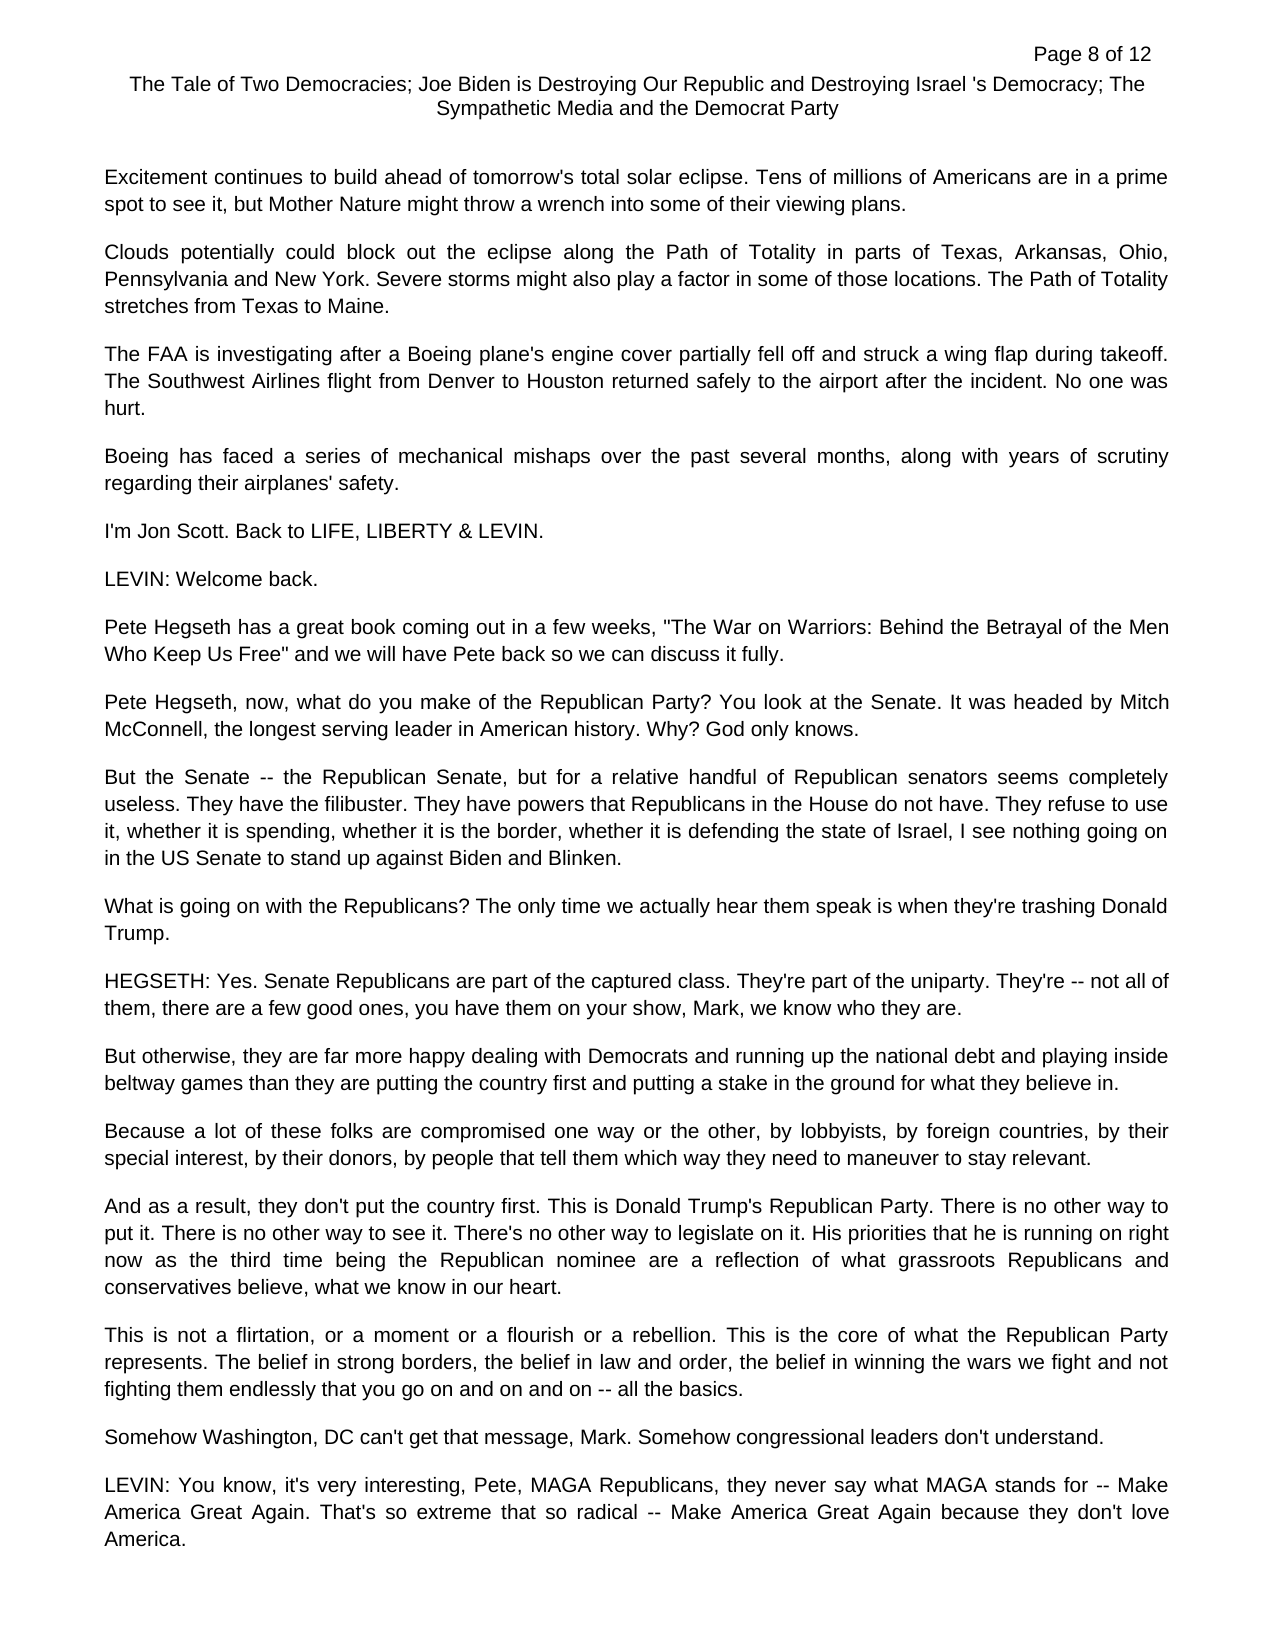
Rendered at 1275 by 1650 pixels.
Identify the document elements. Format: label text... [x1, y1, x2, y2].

text LEVIN: You know, it's very interesting, Pete, MAGA Republicans, they never say what MAGA stands for -- Make America Great Again. That's so extreme that so radical -- Make America Great Again because they don't love America. [104, 1470, 1171, 1551]
text And as a result, they don't put the country first. This is Donald Trump's Republican Party. There is no other way to put it. There is no other way to see it. There's no other way to legislate on it. His priorities that he is running on right now as the third time being the Republican nominee are a reflection of what grassroots Republicans and conservatives believe, what we know in our heart. [104, 1191, 1171, 1299]
text But otherwise, they are far more happy dealing with Democrats and running up the national debt and playing inside beltway games than they are putting the country first and putting a stake in the ground for what they believe in. [104, 1041, 1171, 1095]
text Somehow Washington, DC can't get that message, Mark. Somehow congressional leaders don't understand. [104, 1422, 1171, 1449]
text What is going on with the Republicans? The only time we actually hear them speak is when they're trashing Donald Trump. [104, 891, 1171, 945]
text Pete Hegseth, now, what do you make of the Republican Party? You look at the Senate. It was headed by Mitch McConnell, the longest serving leader in American history. Why? God only knows. [104, 686, 1171, 741]
text I'm Jon Scott. Back to LIFE, LIBERTY & LEVIN. [104, 516, 1171, 543]
text Because a lot of these folks are compromised one way or the other, by lobbyists, by foreign countries, by their special interest, by their donors, by people that tell them which way they need to maneuver to stay relevant. [104, 1116, 1171, 1170]
text LEVIN: Welcome back. [104, 563, 1171, 591]
text Excitement continues to build ahead of tomorrow's total solar eclipse. Tens of millions of Americans are in a prime spot to see it, but Mother Nature might throw a wrench into some of their viewing plans. [104, 161, 1171, 216]
text Pete Hegseth has a great book coming out in a few weeks, "The War on Warriors: Behind the Betrayal of the Men Who Keep Us Free" and we will have Pete back so we can discuss it fully. [104, 611, 1171, 666]
text Clouds potentially could block out the eclipse along the Path of Totality in parts of Texas, Arkansas, Ohio, Pennsylvania and New York. Severe storms might also play a factor in some of those locations. The Path of Totality stretches from Texas to Maine. [104, 236, 1171, 318]
text HEGSETH: Yes. Senate Republicans are part of the captured class. They're part of the uniparty. They're -- not all of them, there are a few good ones, you have them on your show, Mark, we know who they are. [104, 966, 1171, 1020]
text The FAA is investigating after a Boeing plane's engine cover partially fell off and struck a wing flap during takeoff. The Southwest Airlines flight from Denver to Houston returned safely to the airport after the incident. No one was hurt. [104, 338, 1171, 420]
text But the Senate -- the Republican Senate, but for a relative handful of Republican senators seems completely useless. They have the filibuster. They have powers that Republicans in the House do not have. They refuse to use it, whether it is spending, whether it is the border, whether it is defending the state of Israel, I see nothing going on in the US Senate to stand up against Biden and Blinken. [104, 761, 1171, 870]
text This is not a flirtation, or a moment or a flourish or a rebellion. This is the core of what the Republican Party represents. The belief in strong borders, the belief in law and order, the belief in winning the wars we fight and not fighting them endlessly that you go on and on and on -- all the basics. [104, 1320, 1171, 1401]
text Boeing has faced a series of mechanical mishaps over the past several months, along with years of scrutiny regarding their airplanes' safety. [104, 441, 1171, 495]
